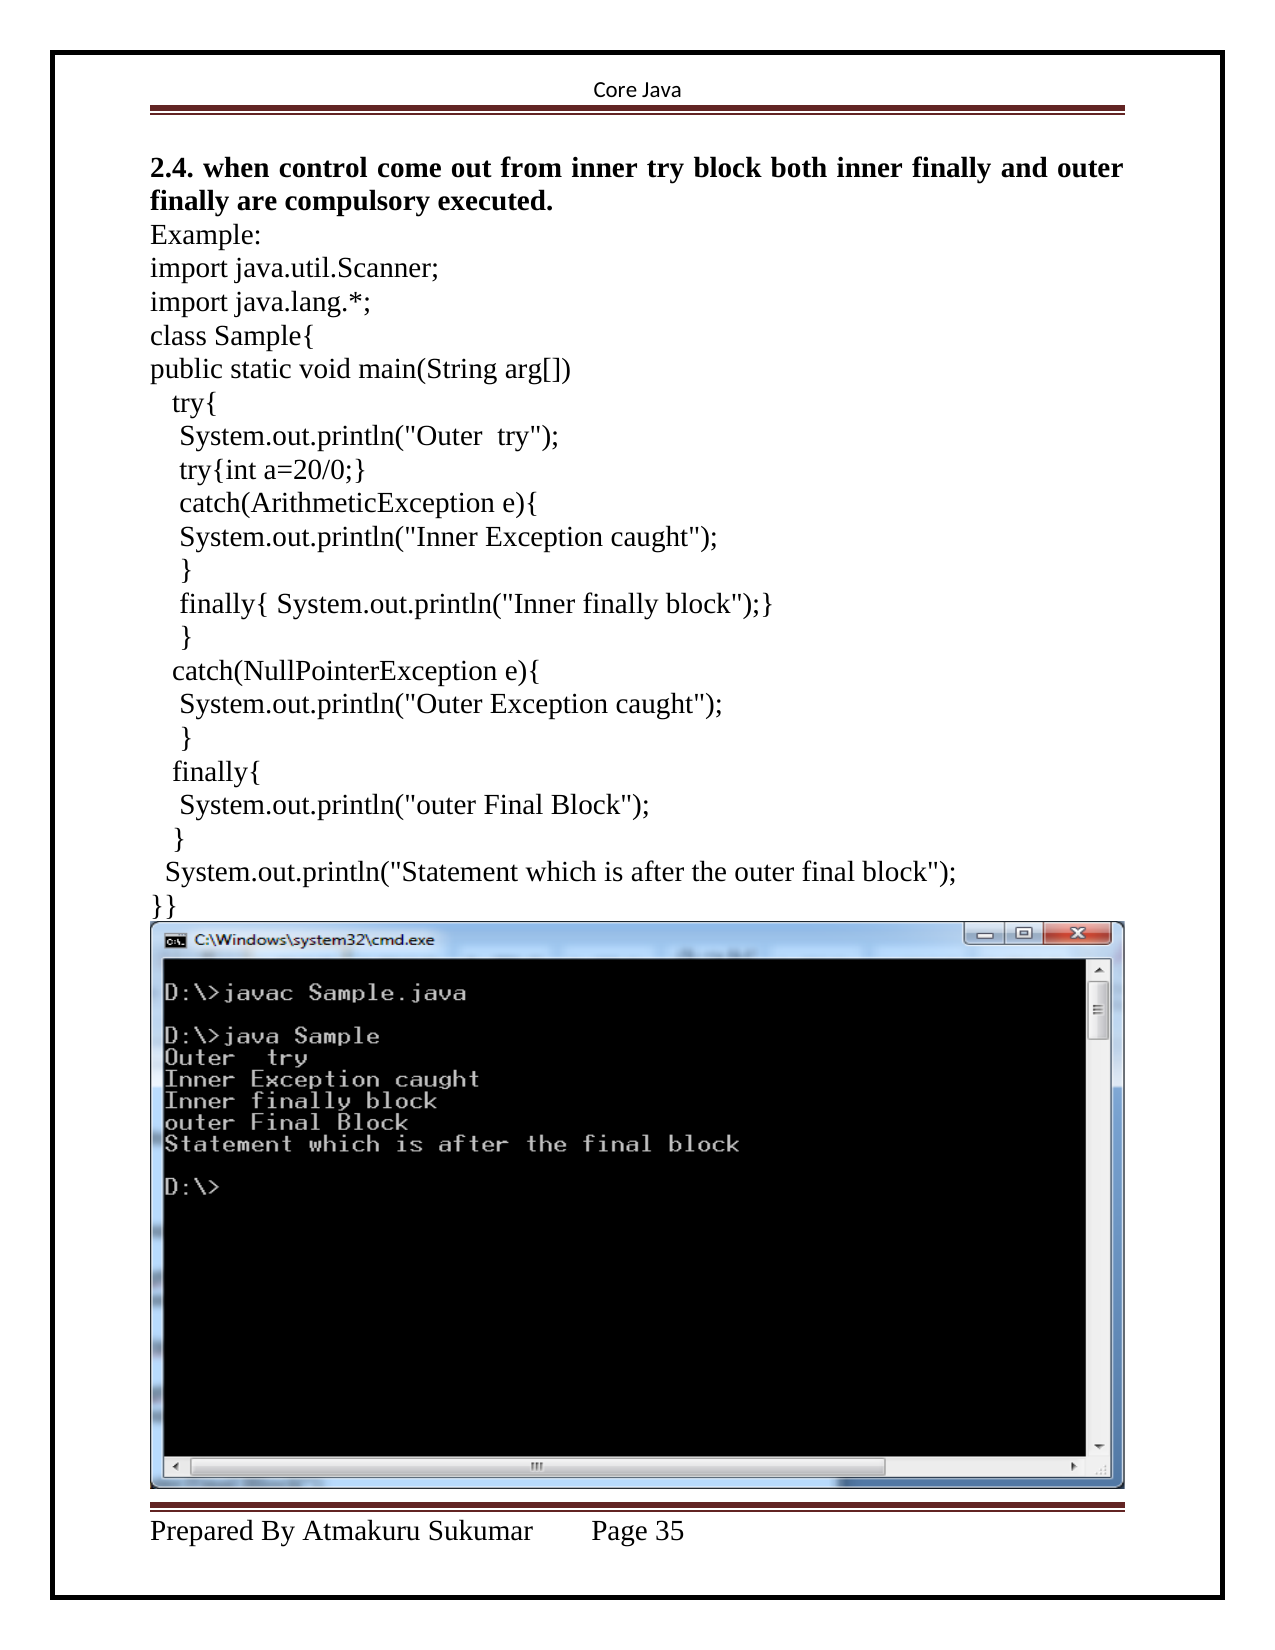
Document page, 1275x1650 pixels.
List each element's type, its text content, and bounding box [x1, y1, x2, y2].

text }} [150, 888, 1125, 921]
text } [150, 552, 1125, 586]
text try{int a=20/0;} [150, 452, 1125, 485]
text public static void main(String arg[]) [150, 351, 1125, 385]
text System.out.println("Outer Exception caught"); [150, 687, 1125, 720]
text } [150, 821, 1125, 854]
text Example: [150, 217, 1125, 251]
text } [150, 619, 1125, 653]
text } [150, 720, 1125, 754]
text import java.lang.*; [150, 284, 1125, 318]
text System.out.println("outer Final Block"); [150, 787, 1125, 821]
text System.out.println("Outer try"); [150, 418, 1125, 452]
text System.out.println("Statement which is after the outer final block"); [150, 854, 1125, 888]
text catch(NullPointerException e){ [150, 653, 1125, 687]
text 2.4. when control come out from inner try block both inner finally and outer finally are compulsory executed. [150, 150, 1125, 217]
text import java.util.Scanner; [150, 251, 1125, 284]
picture [150, 921, 1125, 1489]
text try{ [150, 385, 1125, 418]
text finally{ [150, 754, 1125, 787]
text class Sample{ [150, 318, 1125, 351]
text System.out.println("Inner Exception caught"); [150, 519, 1125, 552]
text finally{ System.out.println("Inner finally block");} [150, 586, 1125, 619]
text catch(ArithmeticException e){ [150, 485, 1125, 519]
